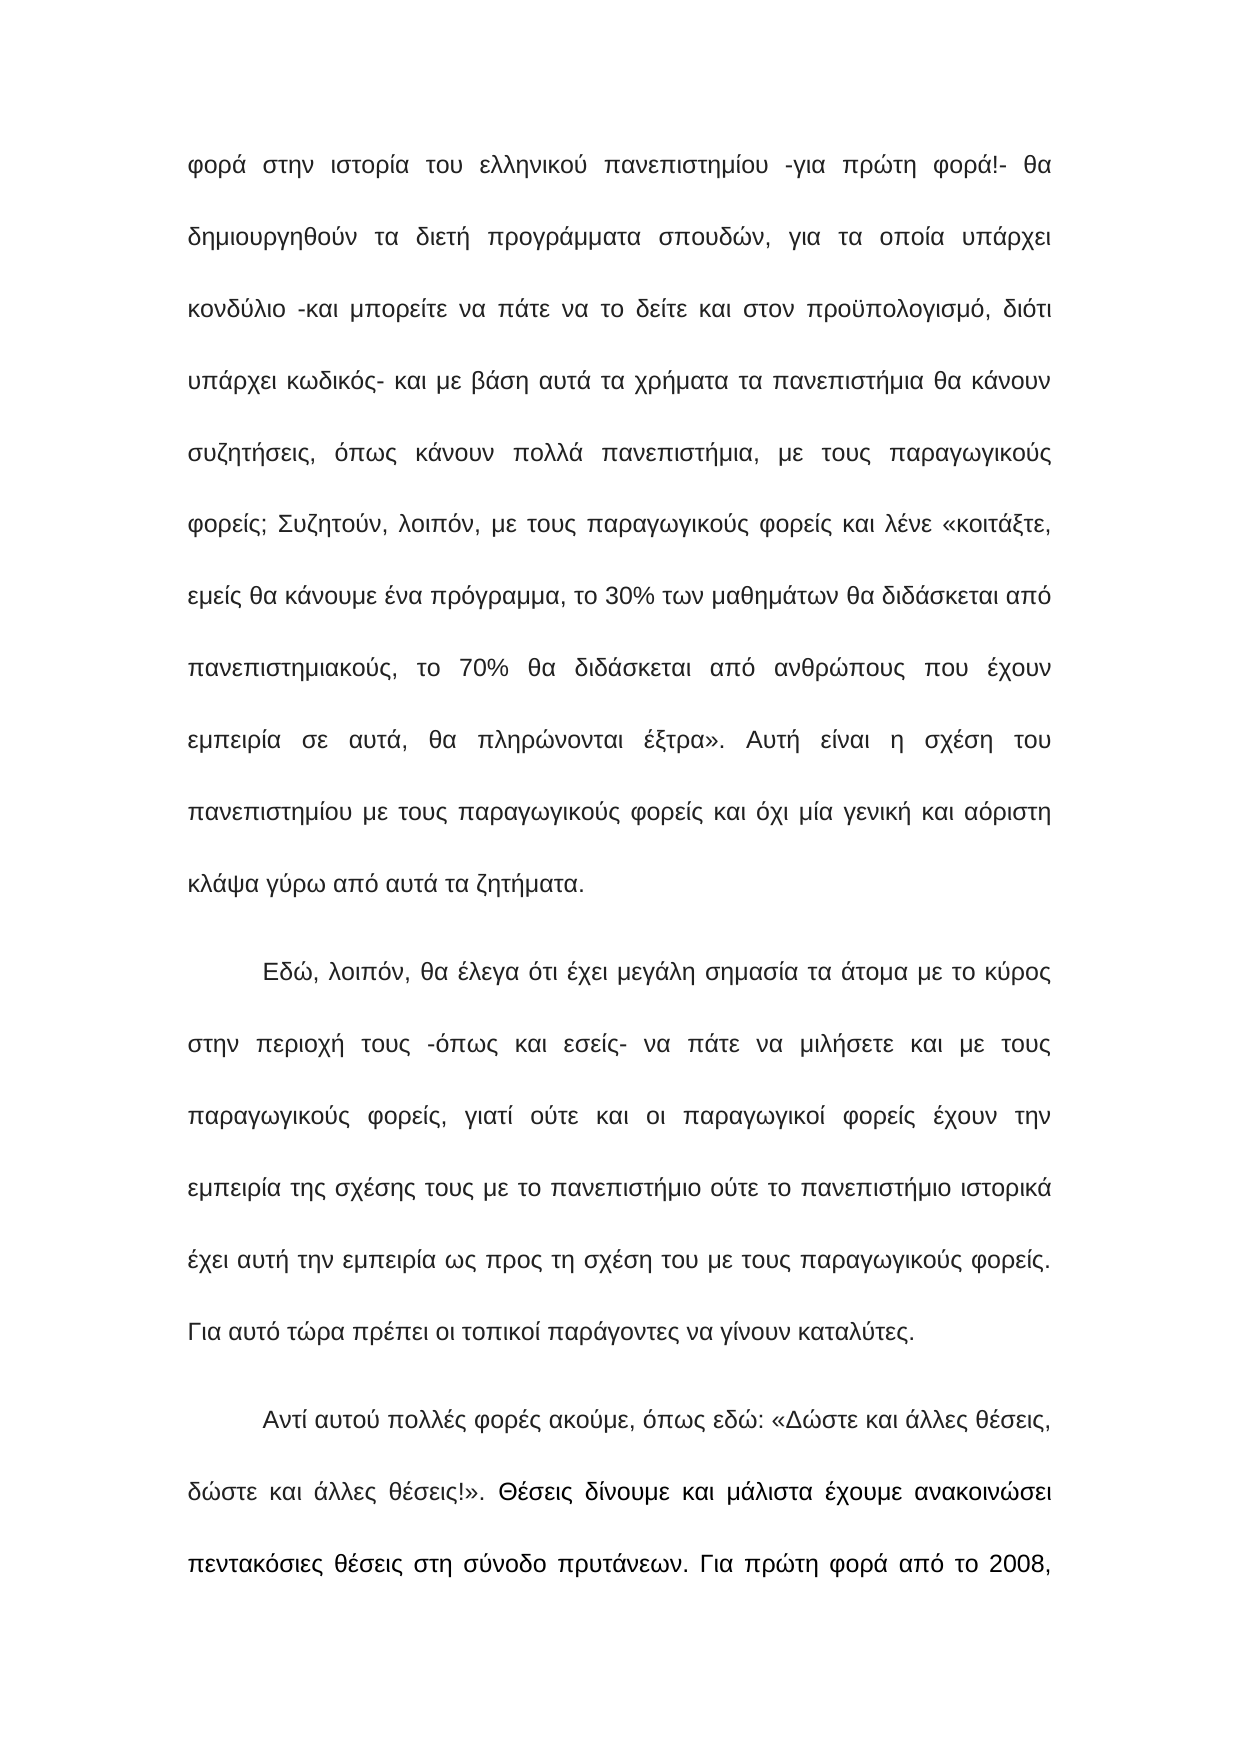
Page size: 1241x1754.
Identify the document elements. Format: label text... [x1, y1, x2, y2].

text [187, 1405, 1053, 1578]
text Εδώ, λοιπόν, θα έλεγα ότι έχει μεγάλη σημασία τα άτομα με το κύρος στην περιοχή τους -όπως και εσείς- να πάτε να μιλήσετε και με τους παραγωγικούς φορείς, γιατί ούτε και οι παραγωγικοί φορείς έχουν την εμπειρία της σχέσης τους με το πανεπιστήμιο ούτε το πανεπιστήμιο ιστορικά έχει αυτή την εμπειρία ως προς τη σχέση του με τους παραγωγικούς φορείς. Για αυτό τώρα πρέπει οι τοπικοί παράγοντες να γίνουν καταλύτες. [187, 957, 1053, 1345]
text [187, 150, 1053, 897]
